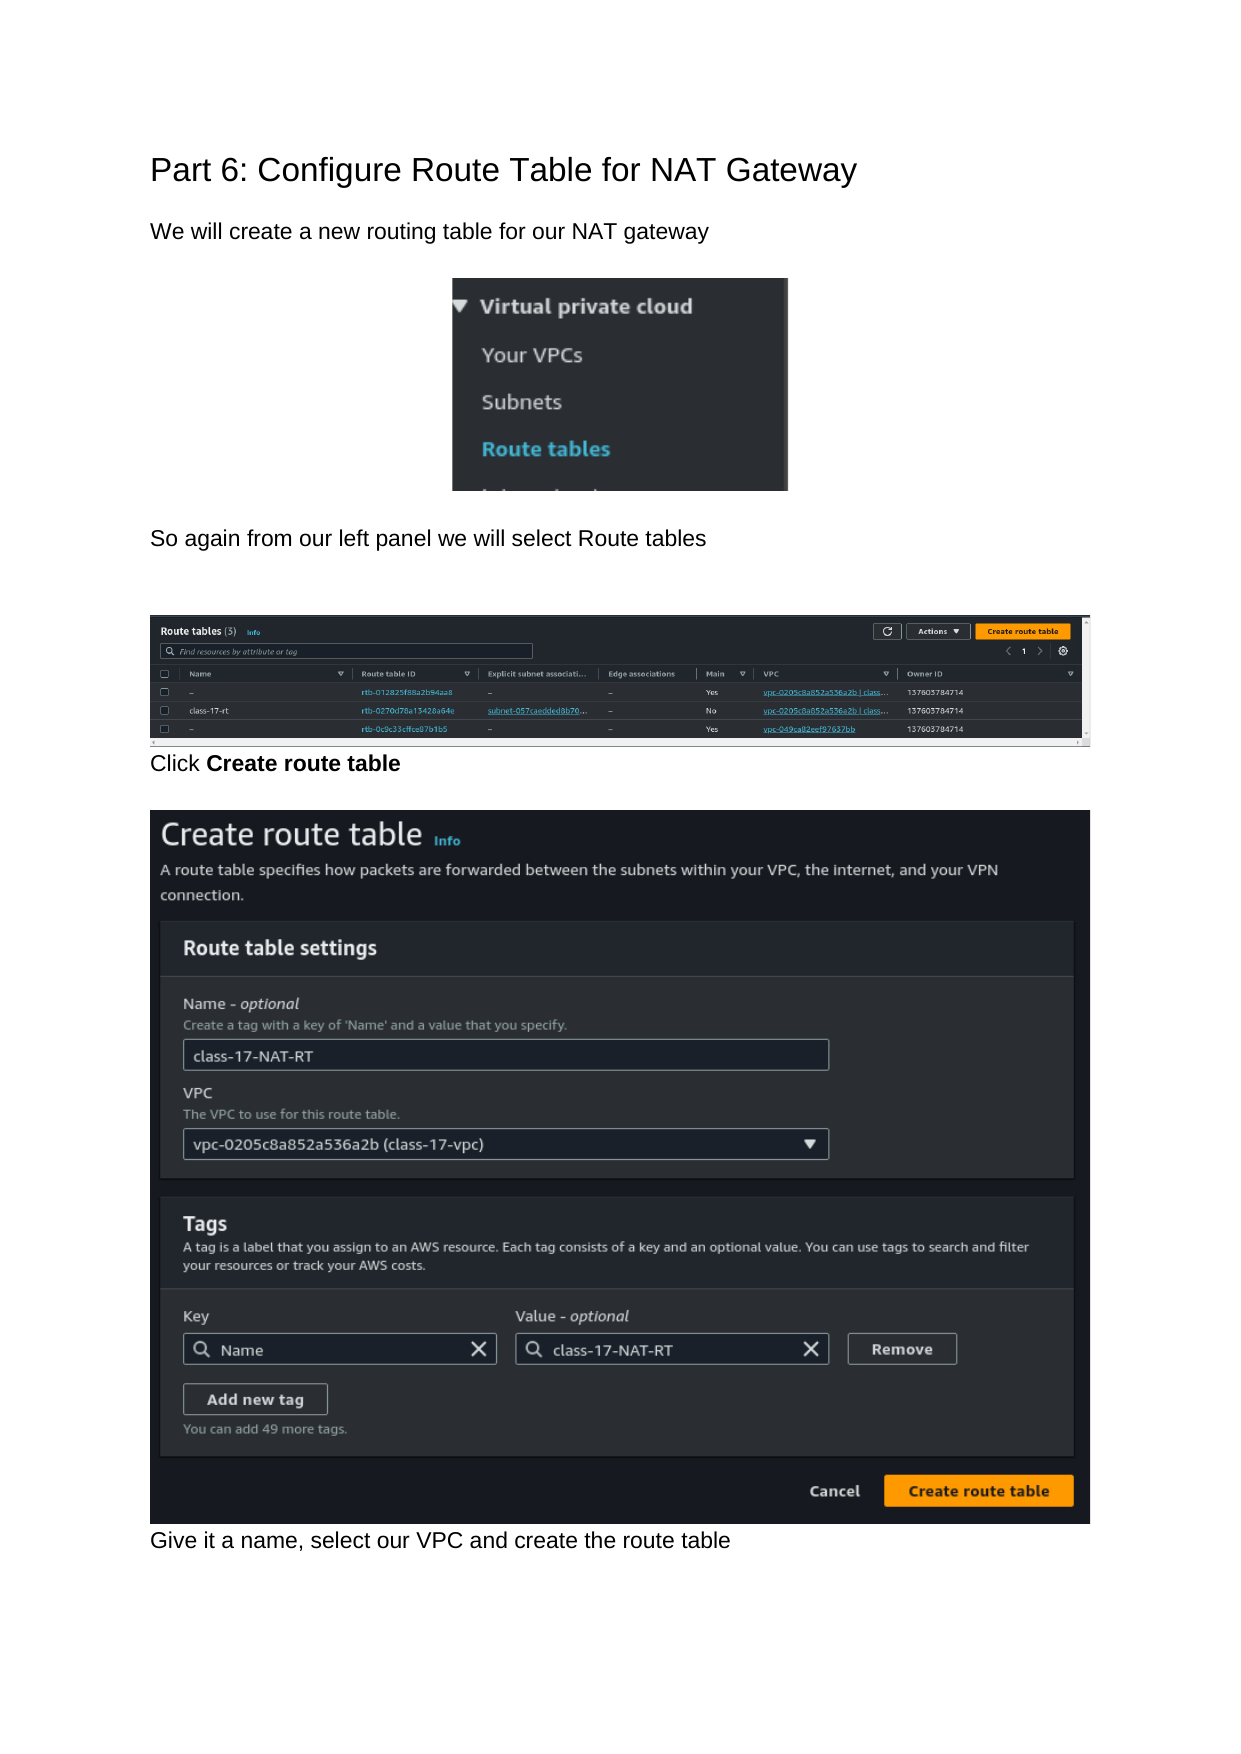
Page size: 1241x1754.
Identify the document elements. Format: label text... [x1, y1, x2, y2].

text Give it a name, select our VPC and create the route table [150, 1527, 1090, 1553]
picture [452, 278, 789, 491]
picture [150, 615, 1091, 747]
text We will create a new routing table for our NAT gateway [150, 218, 1090, 244]
picture [150, 810, 1091, 1524]
subtitle Part 6: Configure Route Table for NAT Gateway [150, 150, 1090, 188]
text So again from our left panel we will select Route tables [150, 525, 1090, 551]
text Click Create route table [150, 750, 1090, 777]
